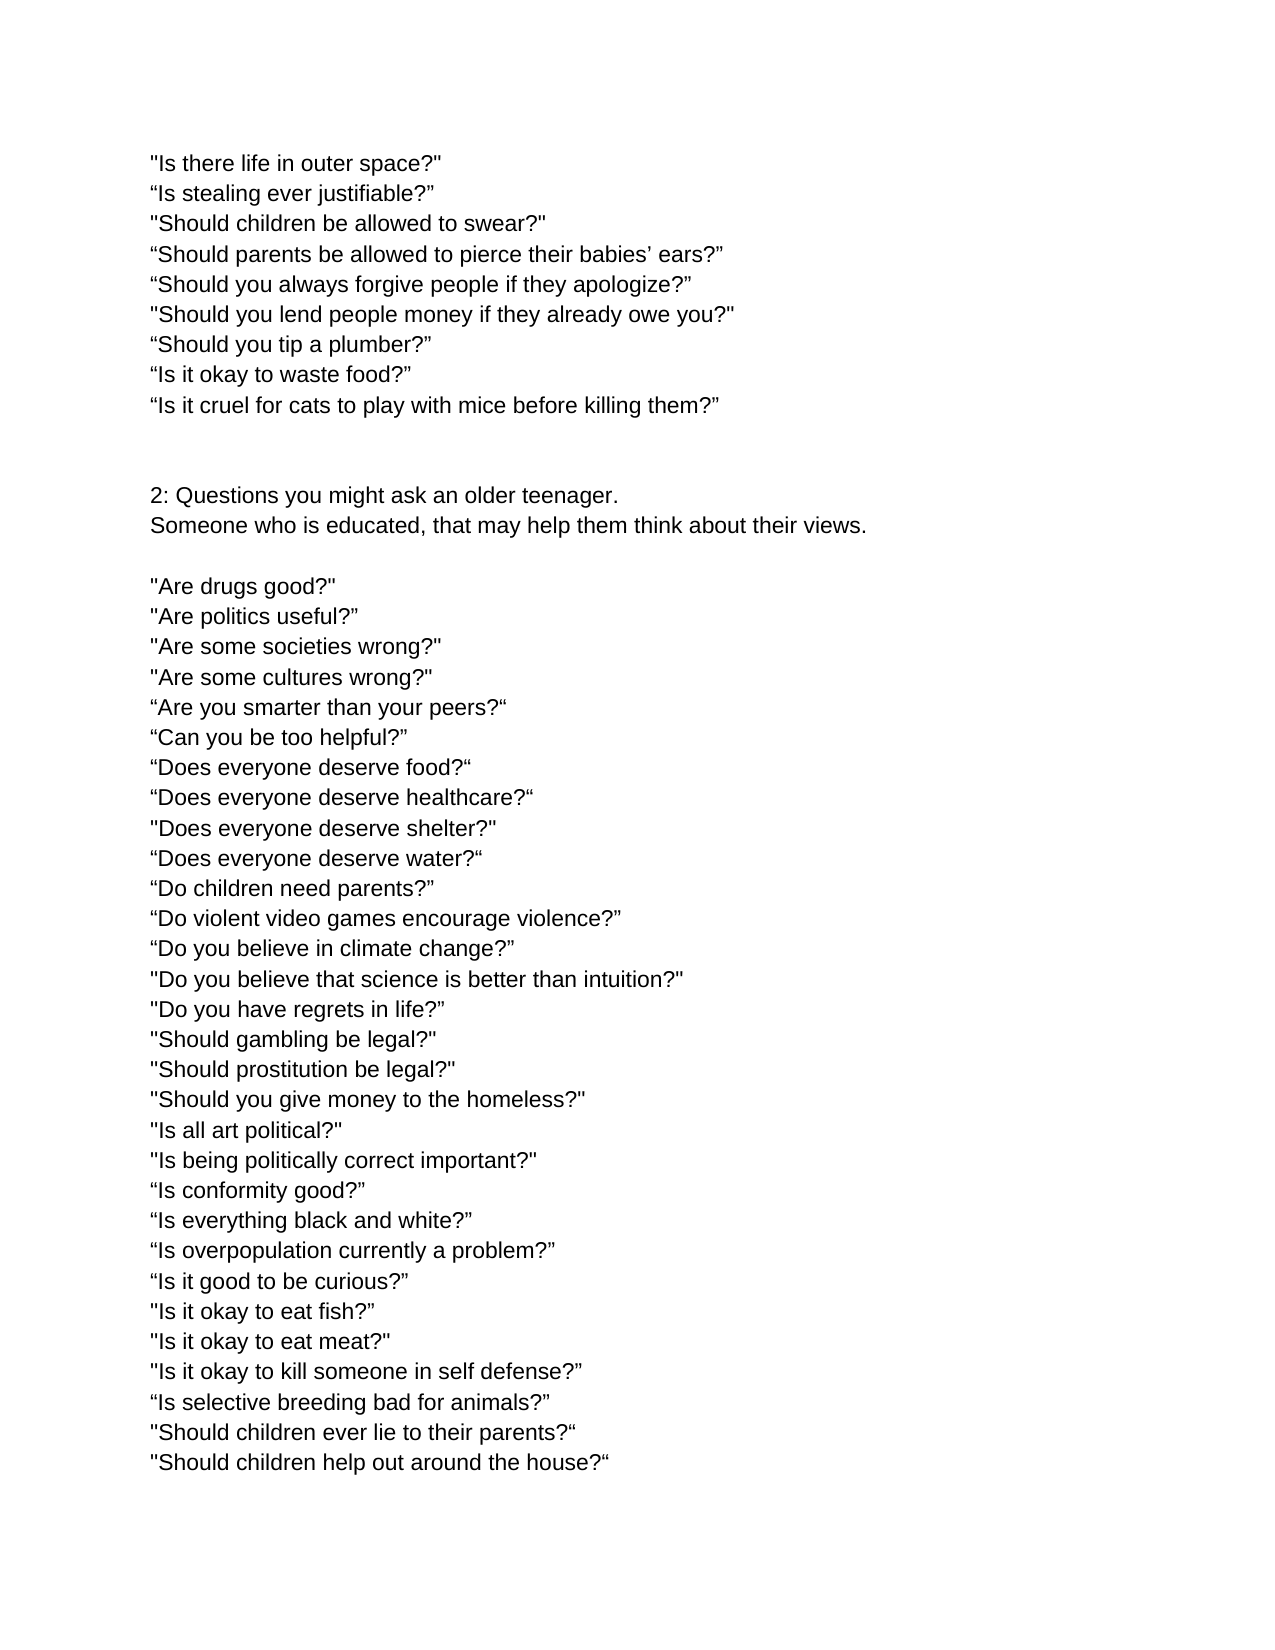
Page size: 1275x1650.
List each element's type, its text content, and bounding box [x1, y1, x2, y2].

text "Are some cultures wrong?" [150, 663, 1125, 690]
text "Do you believe that science is better than intuition?" [150, 966, 1125, 992]
text “Should you always forgive people if they apologize?” [150, 271, 1125, 297]
text “Do violent video games encourage violence?” [150, 905, 1125, 932]
text "Should prostitution be legal?" [150, 1056, 1125, 1083]
text “Is stealing ever justifiable?” [150, 180, 1125, 207]
text "Should children help out around the house?“ [150, 1449, 1125, 1475]
text "Are politics useful?” [150, 603, 1125, 629]
text “Does everyone deserve healthcare?“ [150, 784, 1125, 811]
text "Should children ever lie to their parents?“ [150, 1419, 1125, 1445]
text "Do you have regrets in life?” [150, 996, 1125, 1022]
text "Should children be allowed to swear?" [150, 210, 1125, 237]
text “Does everyone deserve food?“ [150, 754, 1125, 781]
text “Is selective breeding bad for animals?” [150, 1388, 1125, 1415]
text “Does everyone deserve water?“ [150, 845, 1125, 871]
text "Is being politically correct important?" [150, 1147, 1125, 1173]
text “Is it okay to waste food?” [150, 361, 1125, 388]
text "Is there life in outer space?" [150, 150, 1125, 176]
text "Does everyone deserve shelter?" [150, 814, 1125, 841]
text “Is overpopulation currently a problem?” [150, 1237, 1125, 1264]
text "Should you lend people money if they already owe you?" [150, 301, 1125, 327]
text "Is it okay to kill someone in self defense?” [150, 1358, 1125, 1385]
text “Should parents be allowed to pierce their babies’ ears?” [150, 241, 1125, 267]
text "Are drugs good?" [150, 573, 1125, 599]
text "Should gambling be legal?" [150, 1026, 1125, 1052]
text “Are you smarter than your peers?“ [150, 694, 1125, 720]
text "Is it okay to eat meat?" [150, 1328, 1125, 1354]
text “Do you believe in climate change?” [150, 935, 1125, 962]
text “Is everything black and white?” [150, 1207, 1125, 1234]
text “Is it good to be curious?” [150, 1268, 1125, 1294]
text “Can you be too helpful?” [150, 724, 1125, 750]
text "Are some societies wrong?" [150, 633, 1125, 660]
text "Is it okay to eat fish?” [150, 1298, 1125, 1324]
text Someone who is educated, that may help them think about their views. [150, 512, 1125, 539]
text "Is all art political?" [150, 1117, 1125, 1143]
text “Should you tip a plumber?” [150, 331, 1125, 358]
text "Should you give money to the homeless?" [150, 1086, 1125, 1113]
text “Is it cruel for cats to play with mice before killing them?” [150, 392, 1125, 418]
text “Is conformity good?” [150, 1177, 1125, 1203]
text “Do children need parents?” [150, 875, 1125, 901]
text 2: Questions you might ask an older teenager. [150, 482, 1125, 509]
